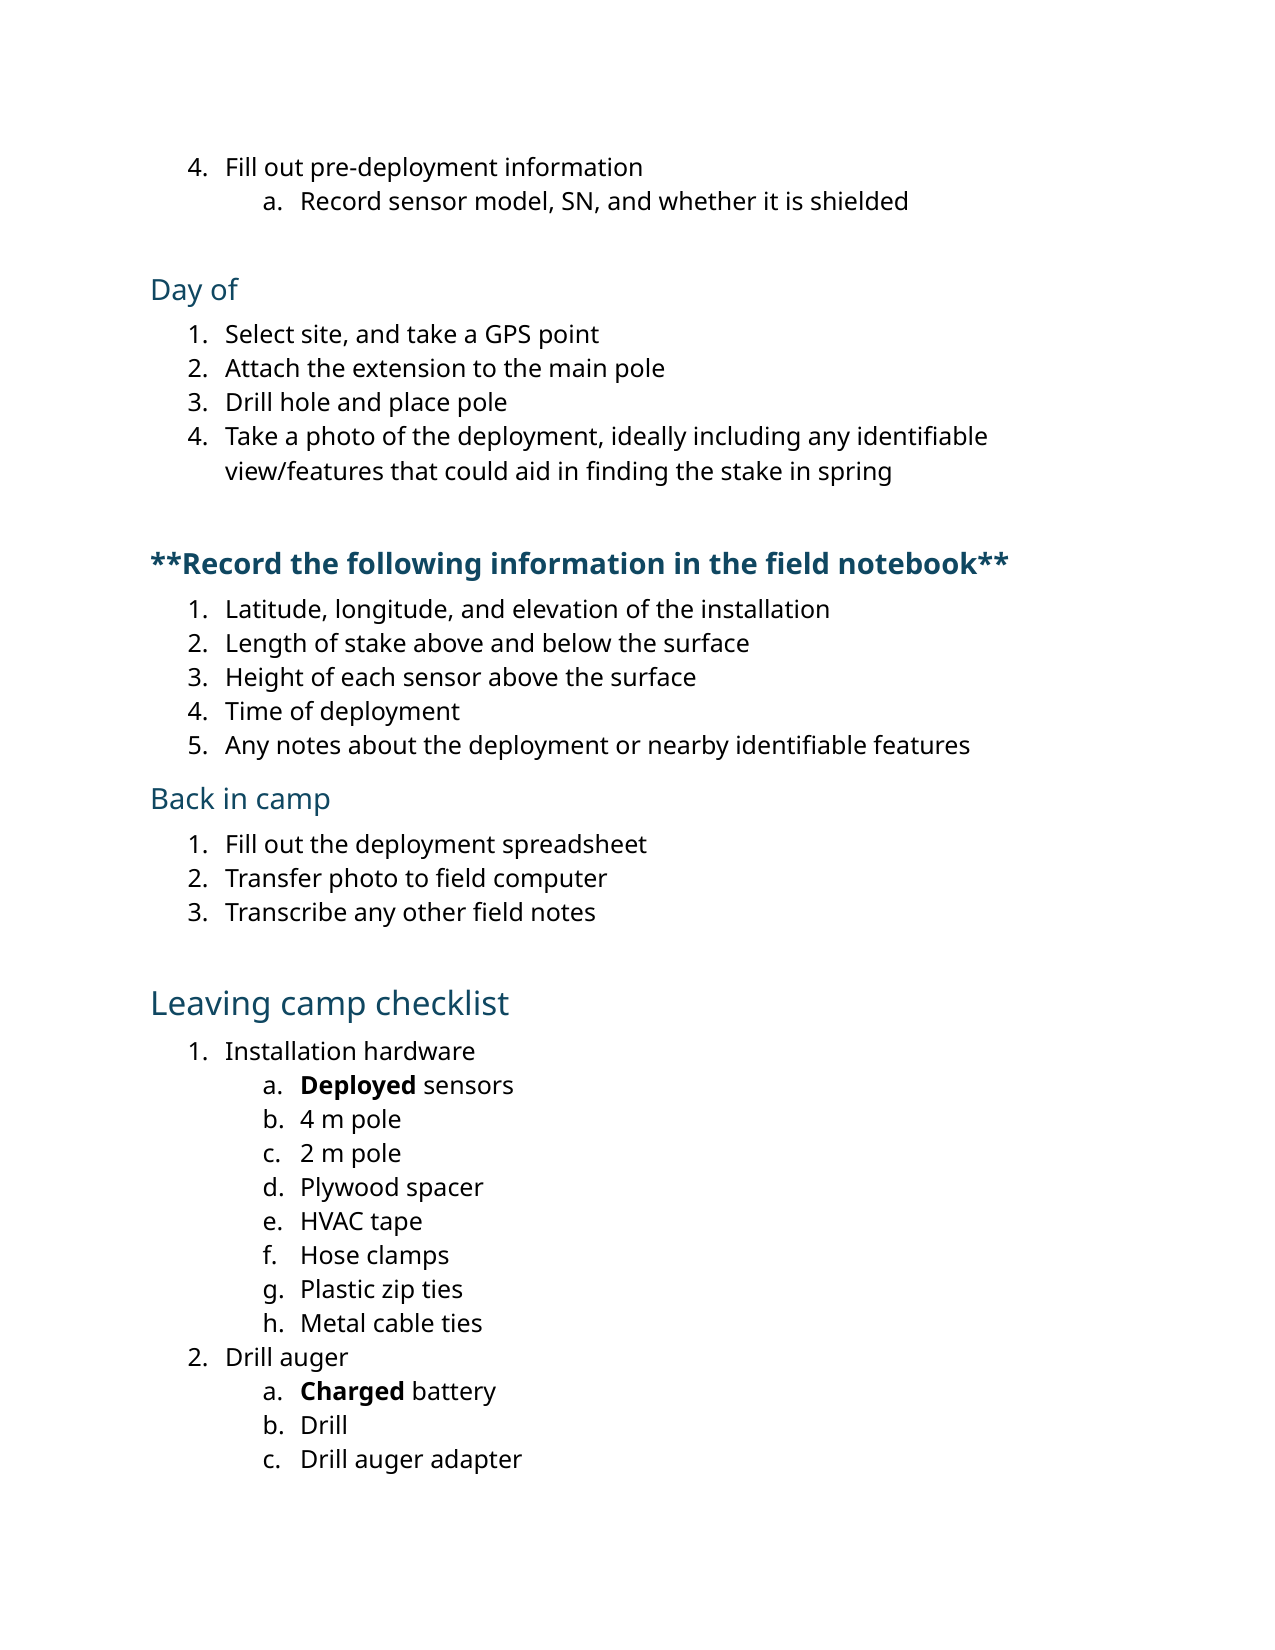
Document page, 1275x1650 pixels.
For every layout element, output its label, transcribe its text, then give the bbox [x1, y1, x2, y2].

list Plastic zip ties [262, 1272, 1125, 1306]
list Length of stake above and below the surface [187, 626, 1125, 660]
list Plywood spacer [262, 1169, 1125, 1203]
list Drill [262, 1408, 1125, 1442]
list 2 m pole [262, 1135, 1125, 1169]
subtitle Day of [150, 269, 1125, 308]
list Drill auger [187, 1340, 1125, 1374]
list Installation hardware [187, 1033, 1125, 1067]
list Metal cable ties [262, 1306, 1125, 1340]
list Transfer photo to field computer [187, 861, 1125, 895]
list Charged battery [262, 1374, 1125, 1408]
subtitle Back in camp [150, 778, 1125, 818]
subtitle Leaving camp checklist [150, 979, 1125, 1025]
list Latitude, longitude, and elevation of the installation [187, 592, 1125, 626]
list Record sensor model, SN, and whether it is shielded [262, 184, 1125, 218]
list HVAC tape [262, 1203, 1125, 1238]
list Fill out the deployment spreadsheet [187, 827, 1125, 861]
list Fill out pre-deployment information [187, 150, 1125, 184]
list 4 m pole [262, 1101, 1125, 1135]
list Time of deployment [187, 694, 1125, 728]
list Any notes about the deployment or nearby identifiable features [187, 728, 1125, 762]
list Deployed sensors [262, 1067, 1125, 1101]
list Hose clamps [262, 1238, 1125, 1272]
list Height of each sensor above the surface [187, 660, 1125, 694]
list Attach the extension to the main pole [187, 351, 1125, 385]
list Drill hole and place pole [187, 385, 1125, 419]
list Drill auger adapter [262, 1442, 1125, 1476]
list Select site, and take a GPS point [187, 317, 1125, 351]
subtitle **Record the following information in the field notebook** [150, 504, 1125, 583]
list Transcribe any other field notes [187, 895, 1125, 963]
list Take a photo of the deployment, ideally including any identifiable view/features that could aid in finding the stake in spring [187, 419, 1125, 487]
